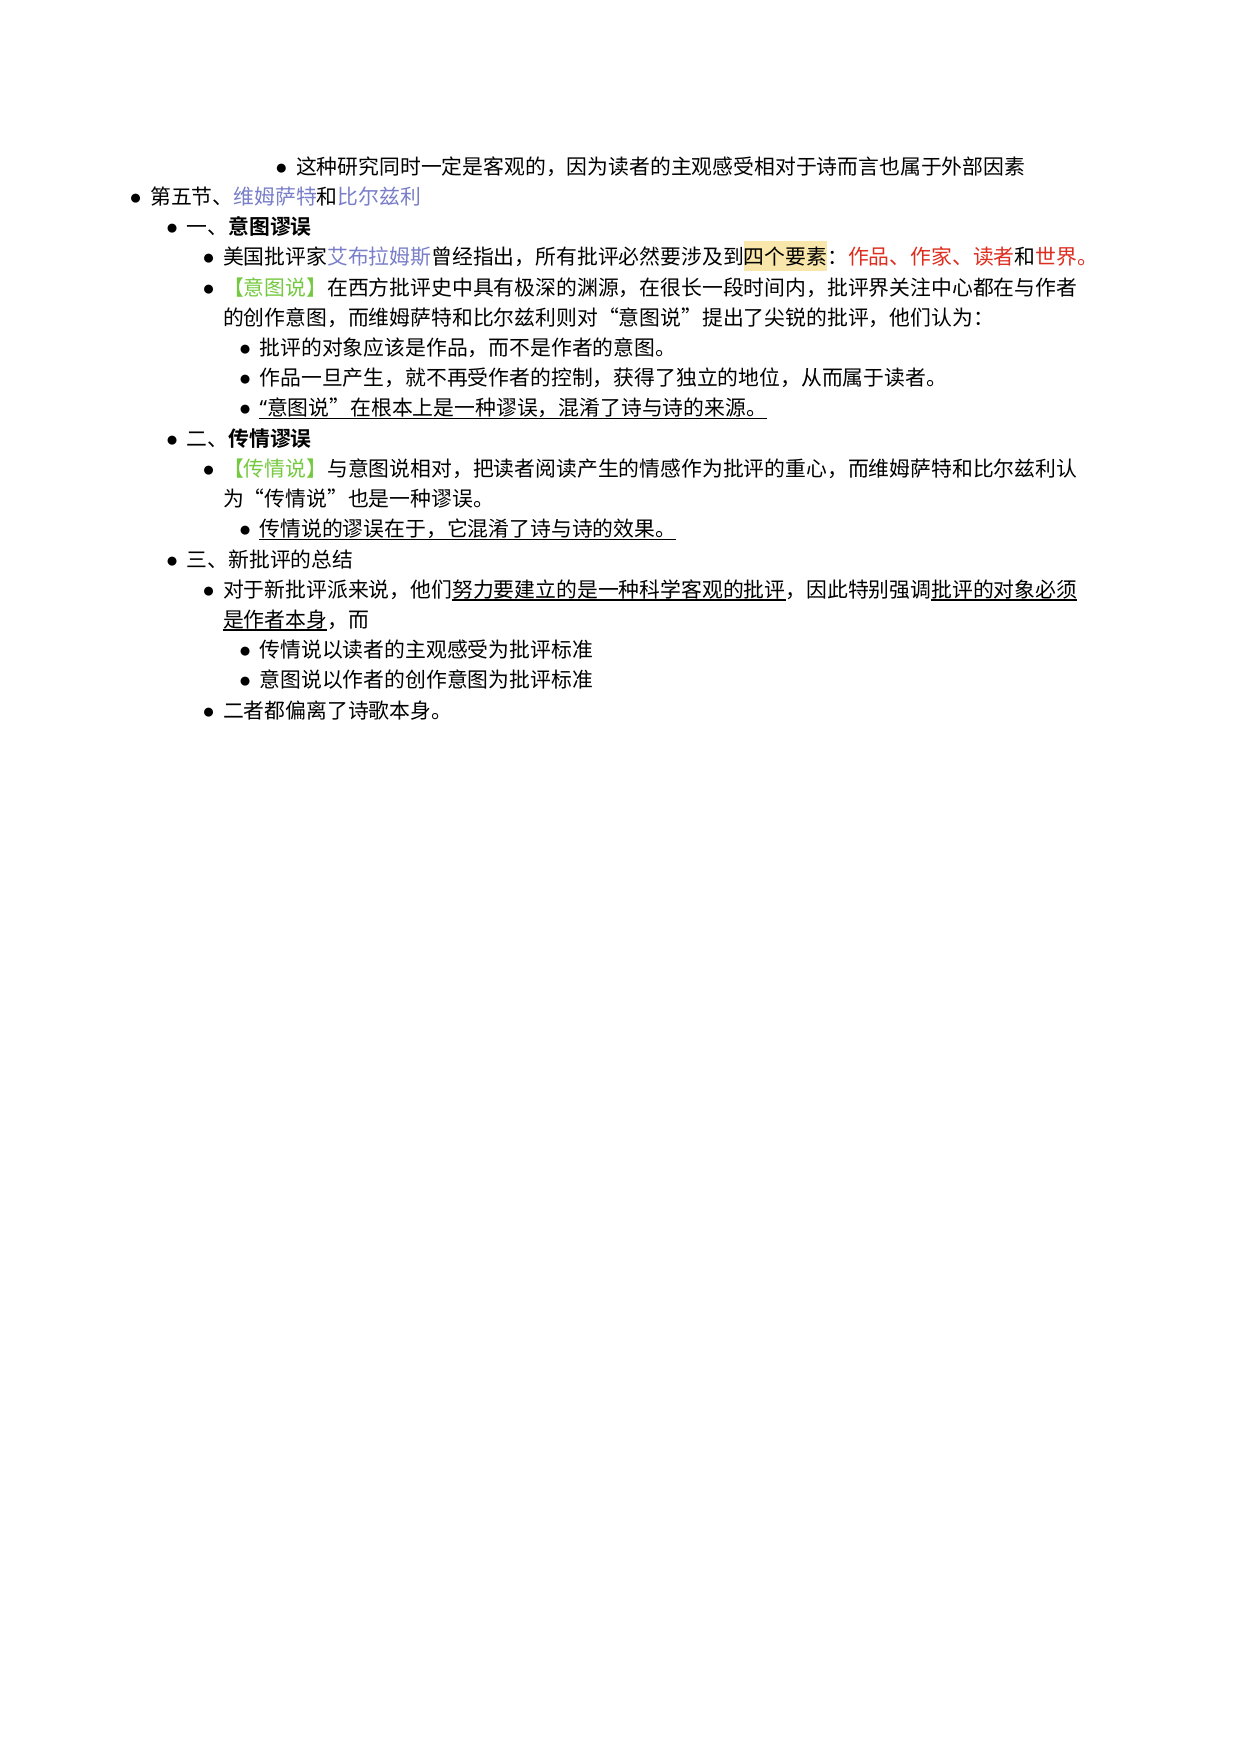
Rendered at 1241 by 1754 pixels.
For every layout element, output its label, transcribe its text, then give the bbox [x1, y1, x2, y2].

list 二者都偏离了诗歌本身。 [202, 694, 1090, 724]
list 作品一旦产生，就不再受作者的控制，获得了独立的地位，从而属于读者。 [238, 361, 1090, 392]
list 【传情说】与意图说相对，把读者阅读产生的情感作为批评的重心，而维姆萨特和比尔兹利认为“传情说”也是一种谬误。 [202, 452, 1090, 513]
list 意图说以作者的创作意图为批评标准 [238, 664, 1090, 694]
list 传情说以读者的主观感受为批评标准 [238, 633, 1090, 664]
list 一、意图谬误 [166, 210, 1090, 241]
list 美国批评家艾布拉姆斯曾经指出，所有批评必然要涉及到四个要素：作品、作家、读者和世界。 [827, 241, 1090, 271]
list 【意图说】在西方批评史中具有极深的渊源，在很长一段时间内，批评界关注中心都在与作者的创作意图，而维姆萨特和比尔兹利则对“意图说”提出了尖锐的批评，他们认为： [202, 271, 1090, 331]
list 二、传情谬误 [166, 422, 1090, 452]
list 传情说的谬误在于，它混淆了诗与诗的效果。 [238, 513, 1090, 543]
list 对于新批评派来说，他们努力要建立的是一种科学客观的批评，因此特别强调批评的对象必须是作者本身，而 [202, 573, 1090, 633]
list 批评的对象应该是作品，而不是作者的意图。 [238, 331, 1090, 361]
list 第五节、维姆萨特和比尔兹利 [129, 180, 1090, 210]
list 美国批评家艾布拉姆斯曾经指出，所有批评必然要涉及到四个要素：作品、作家、读者和世界。 [202, 241, 744, 271]
list 这种研究同时一定是客观的，因为读者的主观感受相对于诗而言也属于外部因素 [275, 150, 1090, 180]
list “意图说”在根本上是一种谬误，混淆了诗与诗的来源。 [238, 392, 1090, 422]
list 三、新批评的总结 [166, 543, 1090, 573]
